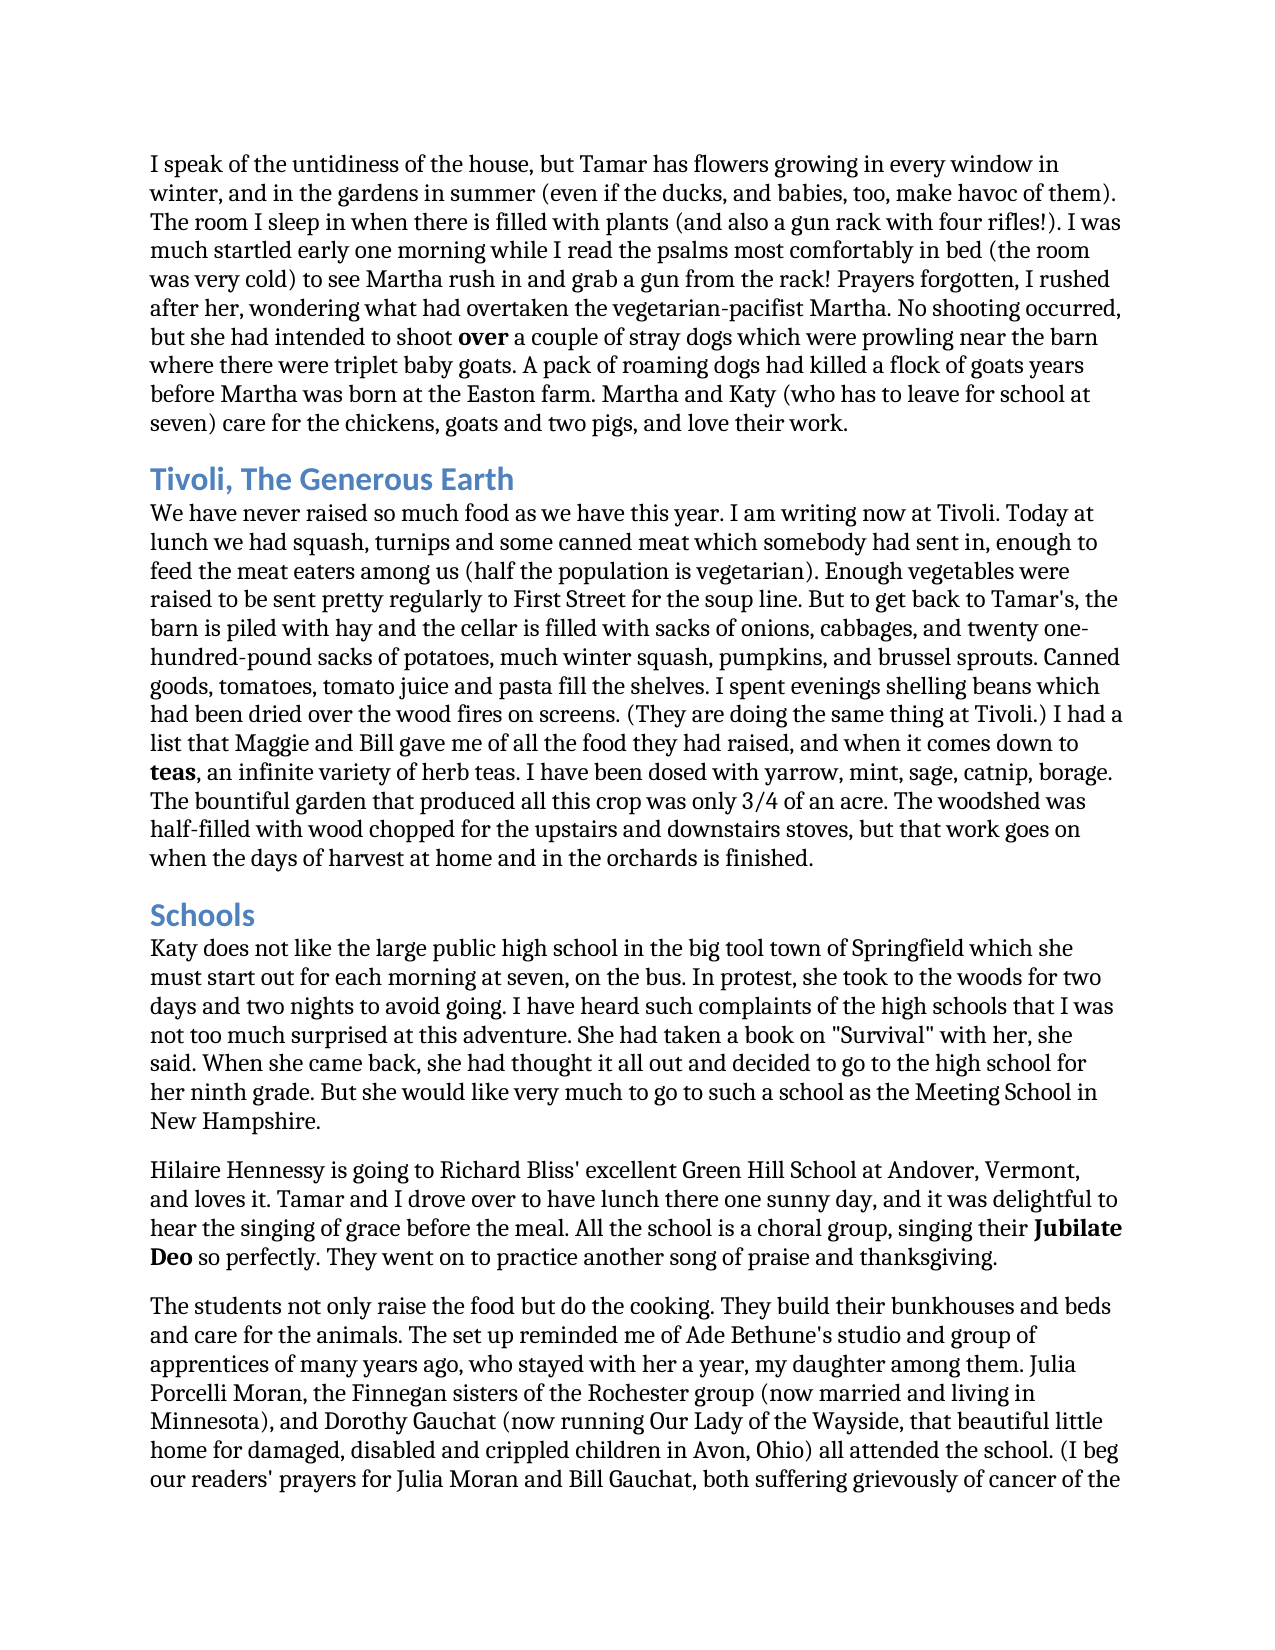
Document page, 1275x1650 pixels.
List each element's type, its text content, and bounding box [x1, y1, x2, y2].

subtitle Tivoli, The Generous Earth [150, 458, 1125, 499]
text Katy does not like the large public high school in the big tool town of Springfield which she must start out for each morning at seven, on the bus. In protest, she took to the woods for two days and two nights to avoid going. I have heard such complaints of the high schools that I was not too much surprised at this adventure. She had taken a book on "Survival" with her, she said. When she came back, she had thought it all out and decided to go to the high school for her ninth grade. But she would like very much to go to such a school as the Meeting School in New Hampshire. [150, 934, 1125, 1136]
text We have never raised so much food as we have this year. I am writing now at Tivoli. Today at lunch we had squash, turnips and some canned meat which somebody had sent in, enough to feed the meat eaters among us (half the population is vegetarian). Enough vegetables were raised to be sent pretty regularly to First Street for the soup line. But to get back to Tamar's, the barn is piled with hay and the cellar is filled with sacks of onions, cabbages, and twenty one-hundred-pound sacks of potatoes, much winter squash, pumpkins, and brussel sprouts. Canned goods, tomatoes, tomato juice and pasta fill the shelves. I spent evenings shelling beans which had been dried over the wood fires on screens. (They are doing the same thing at Tivoli.) I had a list that Maggie and Bill gave me of all the food they had raised, and when it comes down to teas, an infinite variety of herb teas. I have been dosed with yarrow, mint, sage, catnip, borage. The bountiful garden that produced all this crop was only 3/4 of an acre. The woodshed was half-filled with wood chopped for the upstairs and downstairs stoves, but that work goes on when the days of harvest at home and in the orchards is finished. [150, 499, 1125, 873]
text Hilaire Hennessy is going to Richard Bliss' excellent Green Hill School at Andover, Vermont, and loves it. Tamar and I drove over to have lunch there one sunny day, and it was delightful to hear the singing of grace before the meal. All the school is a choral group, singing their Jubilate Deo so perfectly. They went on to practice another song of praise and thanksgiving. [150, 1156, 1125, 1271]
text I speak of the untidiness of the house, but Tamar has flowers growing in every window in winter, and in the gardens in summer (even if the ducks, and babies, too, make havoc of them). The room I sleep in when there is filled with plants (and also a gun rack with four rifles!). I was much startled early one morning while I read the psalms most comfortably in bed (the room was very cold) to see Martha rush in and grab a gun from the rack! Prayers forgotten, I rushed after her, wondering what had overtaken the vegetarian-pacifist Martha. No shooting occurred, but she had intended to shoot over a couple of stray dogs which were prowling near the barn where there were triplet baby goats. A pack of roaming dogs had killed a flock of goats years before Martha was born at the Easton farm. Martha and Katy (who has to leave for school at seven) care for the chickens, goats and two pigs, and love their work. [150, 150, 1125, 437]
subtitle Schools [150, 894, 1125, 934]
